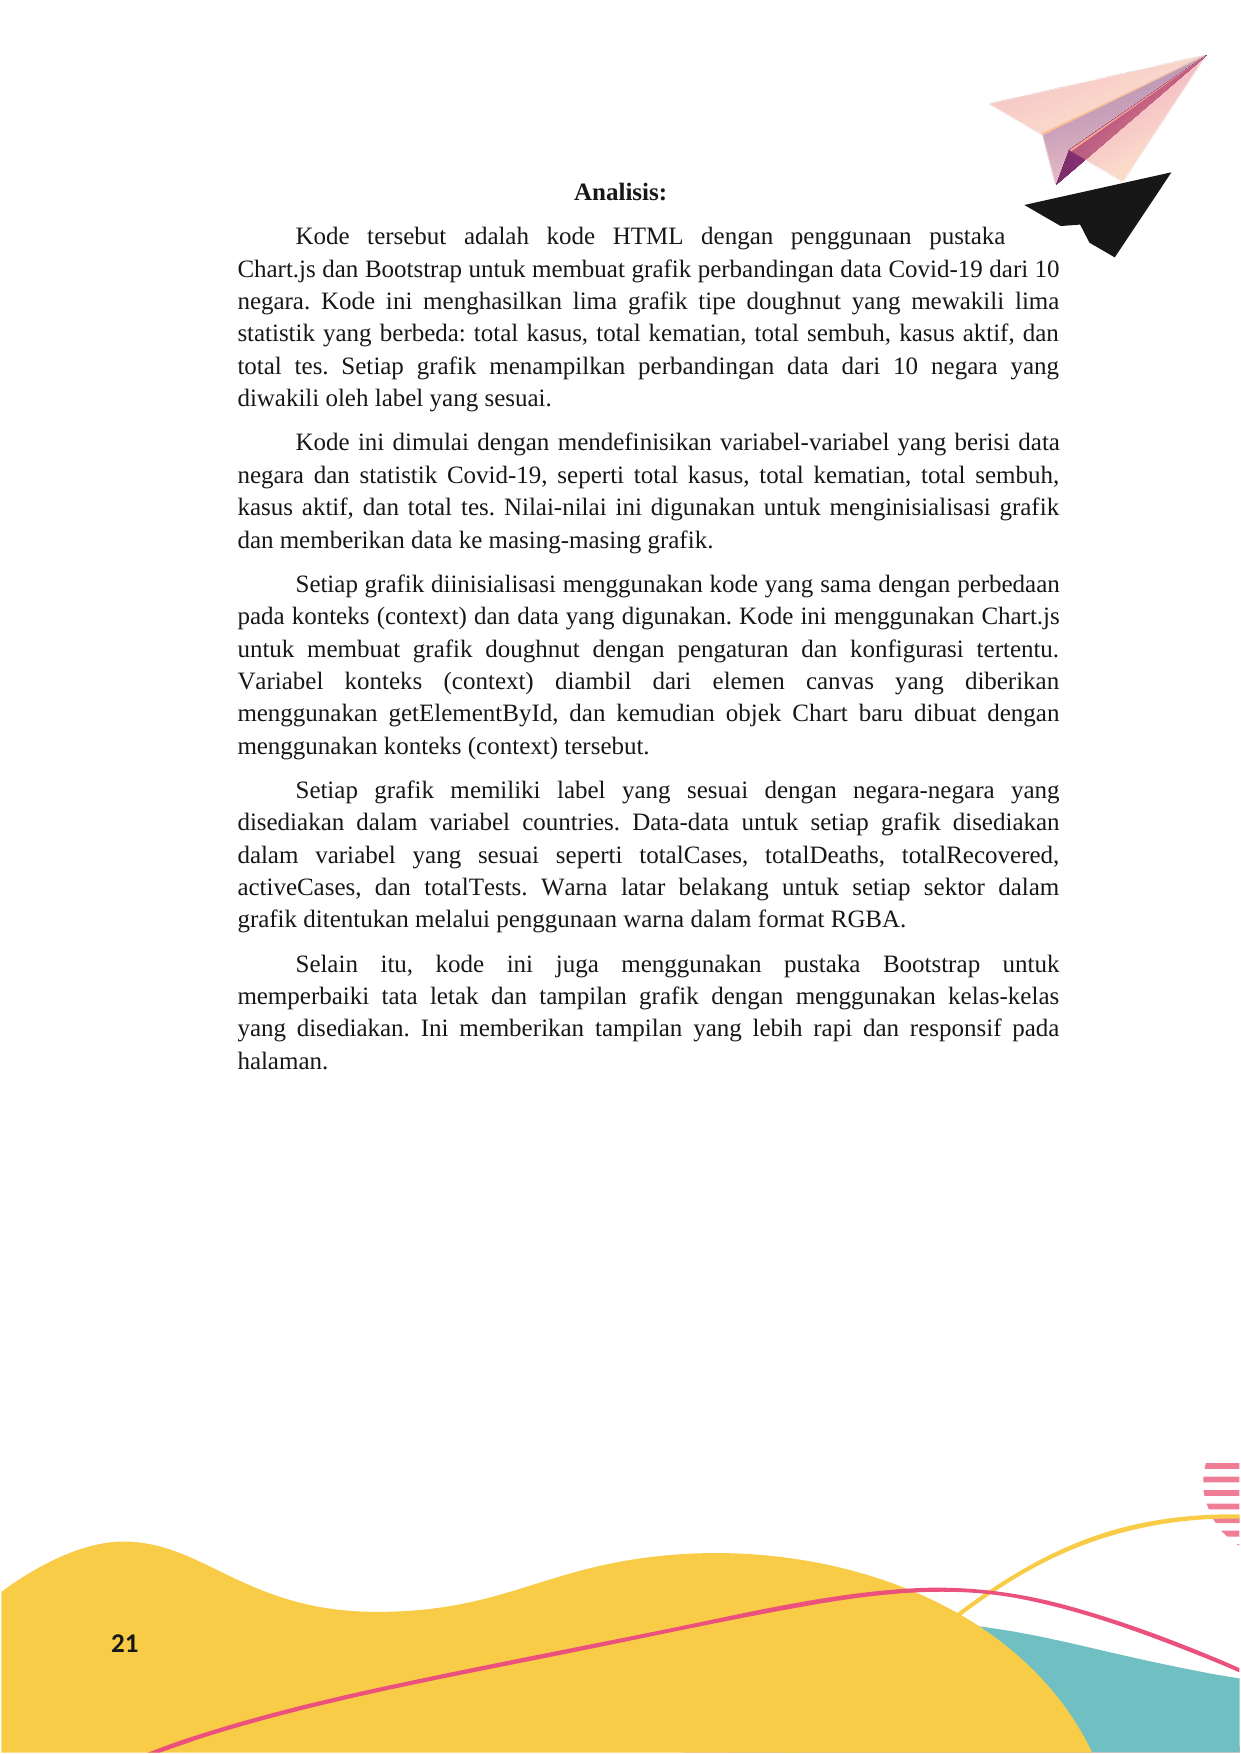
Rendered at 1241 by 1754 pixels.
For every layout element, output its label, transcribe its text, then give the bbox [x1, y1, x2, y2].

text Setiap grafik diinisialisasi menggunakan kode yang sama dengan perbedaan pada konteks (context) dan data yang digunakan. Kode ini menggunakan Chart.js untuk membuat grafik doughnut dengan pengaturan dan konfigurasi tertentu. Variabel konteks (context) diambil dari elemen canvas yang diberikan menggunakan getElementById, dan kemudian objek Chart baru dibuat dengan menggunakan konteks (context) tersebut. [237, 569, 1060, 759]
text Selain itu, kode ini juga menggunakan pustaka Bootstrap untuk memperbaiki tata letak dan tampilan grafik dengan menggunakan kelas-kelas yang disediakan. Ini memberikan tampilan yang lebih rapi dan responsif pada halaman. [237, 949, 1060, 1075]
picture [987, 53, 1207, 186]
text Kode ini dimulai dengan mendefinisikan variabel-variabel yang berisi data negara dan statistik Covid-19, seperti total kasus, total kematian, total sembuh, kasus aktif, dan total tes. Nilai-nilai ini digunakan untuk menginisialisasi grafik dan memberikan data ke masing-masing grafik. [237, 427, 1060, 553]
text Setiap grafik memiliki label yang sesuai dengan negara-negara yang disediakan dalam variabel countries. Data-data untuk setiap grafik disediakan dalam variabel yang sesuai seperti totalCases, totalDeaths, totalRecovered, activeCases, dan totalTests. Warna latar belakang untuk setiap sektor dalam grafik ditentukan melalui penggunaan warna dalam format RGBA. [237, 775, 1060, 933]
text Kode tersebut adalah kode HTML dengan penggunaan pustaka Chart.js dan Bootstrap untuk membuat grafik perbandingan data Covid-19 dari 10 negara. Kode ini menghasilkan lima grafik tipe doughnut yang mewakili lima statistik yang berbeda: total kasus, total kematian, total sembuh, kasus aktif, dan total tes. Setiap grafik menampilkan perbandingan data dari 10 negara yang diwakili oleh label yang sesuai. [237, 221, 1060, 412]
text Analisis: [236, 177, 1060, 206]
